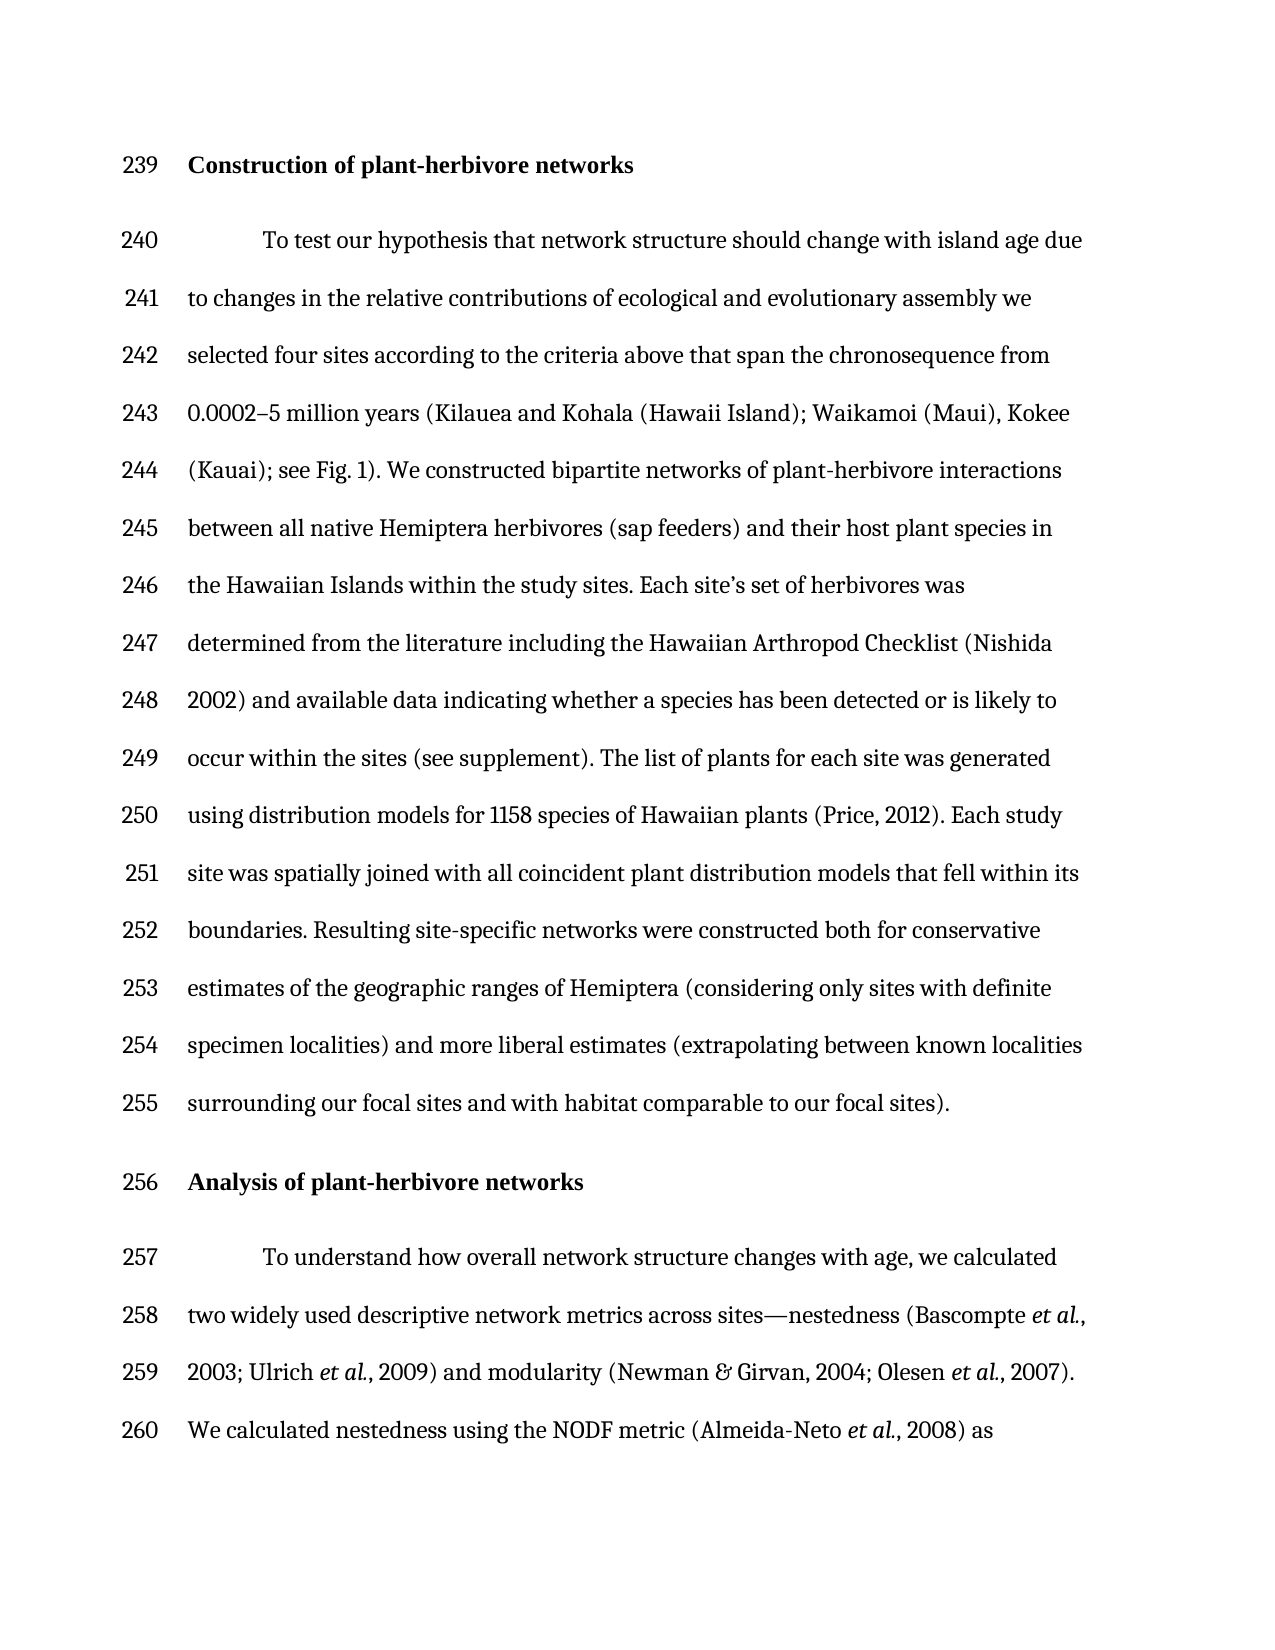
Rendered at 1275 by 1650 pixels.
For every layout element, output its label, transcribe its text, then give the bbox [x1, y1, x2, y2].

subtitle Analysis of plant-herbivore networks [187, 1167, 1087, 1196]
subtitle Construction of plant-herbivore networks [187, 150, 1087, 179]
text To test our hypothesis that network structure should change with island age due to changes in the relative contributions of ecological and evolutionary assembly we selected four sites according to the criteria above that span the chronosequence from 0.0002–5 million years (Kilauea and Kohala (Hawaii Island); Waikamoi (Maui), Kokee (Kauai); see Fig. 1). We constructed bipartite networks of plant-herbivore interactions between all native Hemiptera herbivores (sap feeders) and their host plant species in the Hawaiian Islands within the study sites. Each site’s set of herbivores was determined from the literature including the Hawaiian Arthropod Checklist (Nishida 2002) and available data indicating whether a species has been detected or is likely to occur within the sites (see supplement). The list of plants for each site was generated using distribution models for 1158 species of Hawaiian plants (Price, 2012). Each study site was spatially joined with all coincident plant distribution models that fell within its boundaries. Resulting site-specific networks were constructed both for conservative estimates of the geographic ranges of Hemiptera (considering only sites with definite specimen localities) and more liberal estimates (extrapolating between known localities surrounding our focal sites and with habitat comparable to our focal sites). [187, 226, 1087, 1117]
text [187, 1243, 1087, 1444]
